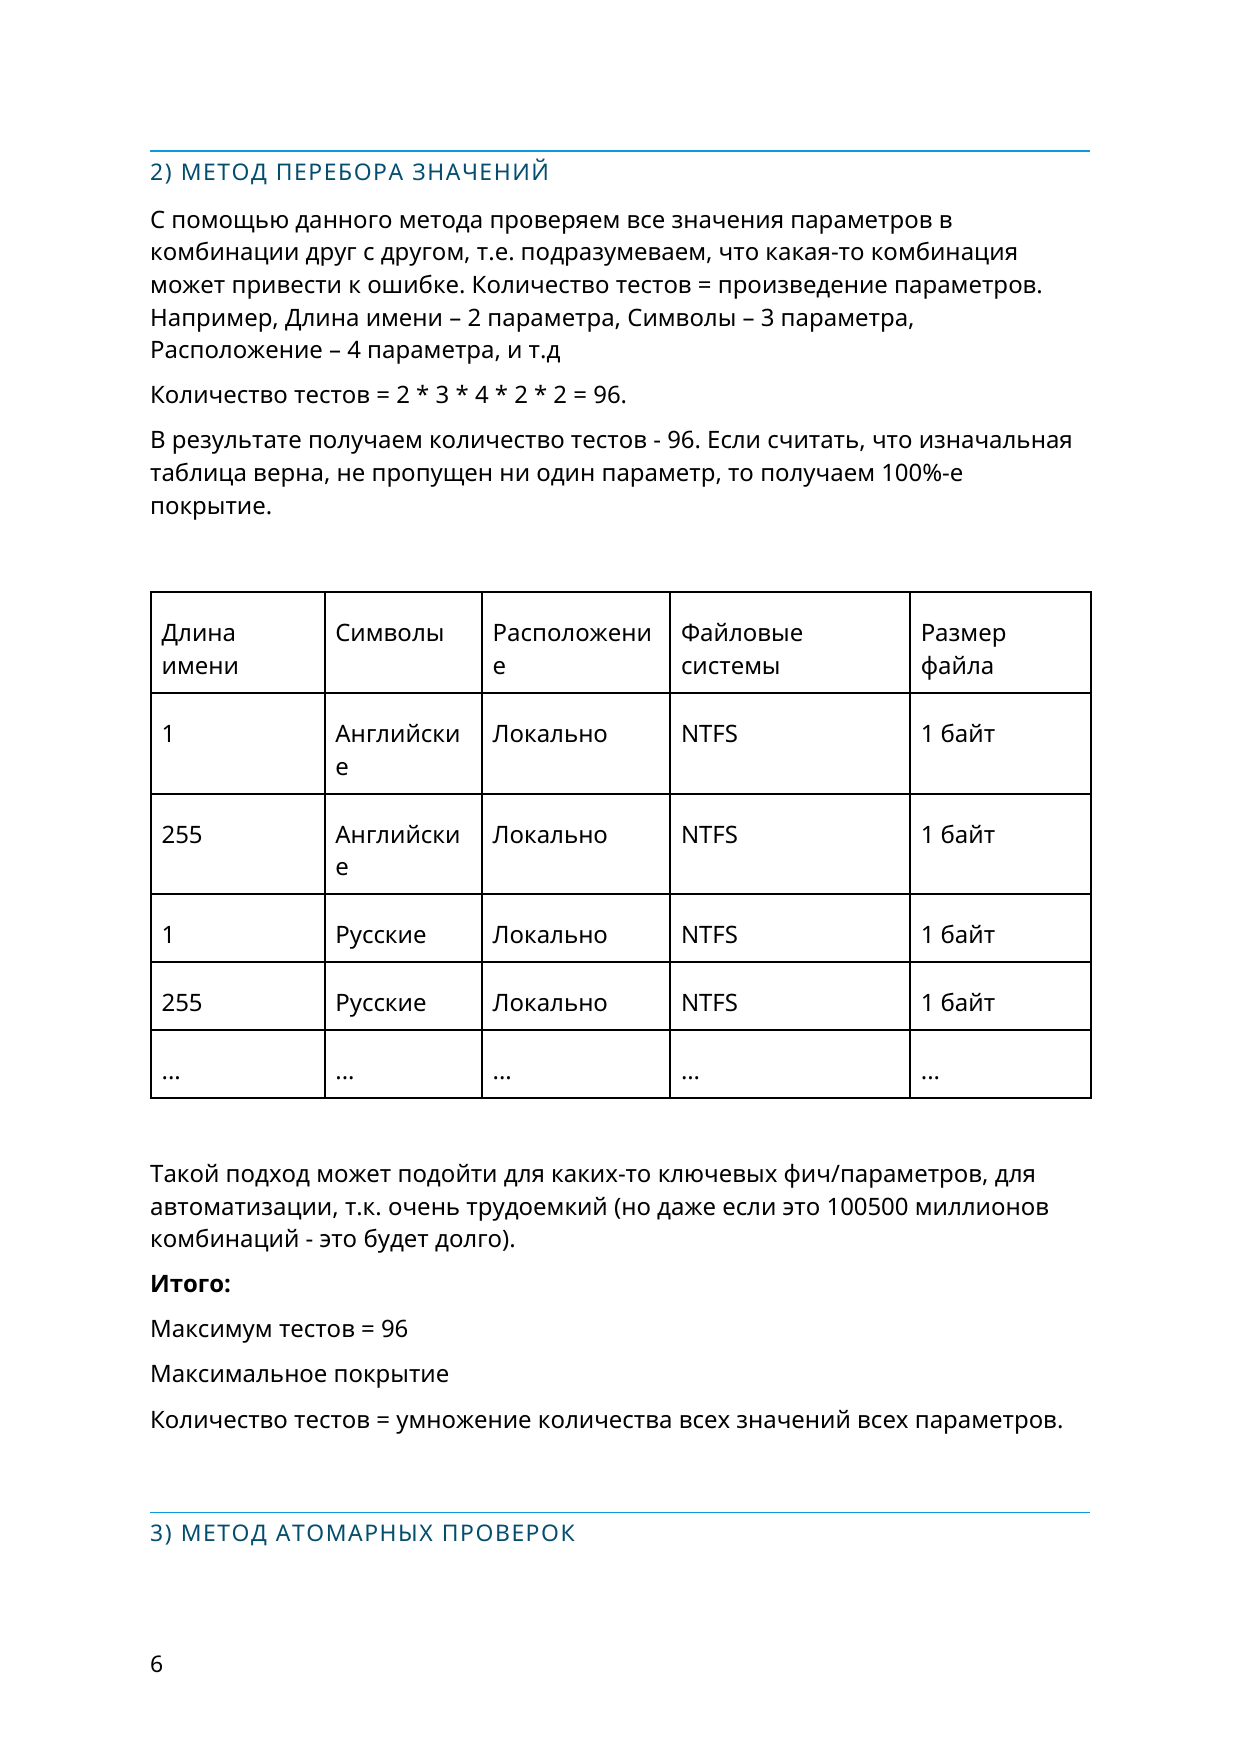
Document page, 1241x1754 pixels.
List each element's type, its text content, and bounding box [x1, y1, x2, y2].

table_header Файловые системы [671, 593, 909, 692]
table_header Размер файла [911, 593, 1090, 692]
text С помощью данного метода проверяем все значения параметров в комбинации друг с другом, т.е. подразумеваем, что какая-то комбинация может привести к ошибке. Количество тестов = произведение параметров. Например, Длина имени – 2 параметра, Символы – 3 параметра, Расположение – 4 параметра, и т.д [150, 203, 1090, 366]
table_cell Английские [326, 694, 481, 792]
table_cell ... [911, 1031, 1090, 1097]
table_cell ... [671, 1031, 909, 1097]
table_cell 1 байт [911, 963, 1090, 1029]
table_cell Русские [326, 895, 481, 961]
table_cell Локально [483, 963, 669, 1029]
text Количество тестов = умножение количества всех значений всех параметров. [150, 1402, 1090, 1435]
table_cell NTFS [671, 694, 909, 792]
table_cell ... [483, 1031, 669, 1097]
table_cell ... [326, 1031, 481, 1097]
text Такой подход может подойти для каких-то ключевых фич/параметров, для автоматизации, т.к. очень трудоемкий (но даже если это 100500 миллионов комбинаций - это будет долго). [150, 1157, 1090, 1254]
table_cell NTFS [671, 895, 909, 961]
table_header Расположение [483, 593, 669, 692]
table_cell 1 [152, 895, 324, 961]
table_cell 1 байт [911, 694, 1090, 792]
table_cell 1 байт [911, 895, 1090, 961]
table_cell Русские [326, 963, 481, 1029]
table_cell ... [152, 1031, 324, 1097]
table_cell 1 [152, 694, 324, 792]
text Максимальное покрытие [150, 1357, 1090, 1390]
table_header Символы [326, 593, 481, 692]
table_cell 255 [152, 795, 324, 893]
subtitle 3) Метод атомарных проверок [150, 1513, 1090, 1548]
subtitle 2) Метод перебора значений [150, 152, 1090, 187]
table_cell Локально [483, 795, 669, 893]
table_cell Локально [483, 694, 669, 792]
table_cell NTFS [671, 963, 909, 1029]
text Итого: [150, 1267, 1090, 1300]
text Максимум тестов = 96 [150, 1312, 1090, 1345]
table_header Длина имени [152, 593, 324, 692]
table_cell Английские [326, 795, 481, 893]
table_cell NTFS [671, 795, 909, 893]
table_cell Локально [483, 895, 669, 961]
table_cell 255 [152, 963, 324, 1029]
text Количество тестов = 2 * 3 * 4 * 2 * 2 = 96. [150, 378, 1090, 411]
table_cell 1 байт [911, 795, 1090, 893]
text В результате получаем количество тестов - 96. Если считать, что изначальная таблица верна, не пропущен ни один параметр, то получаем 100%-е покрытие. [150, 423, 1090, 521]
